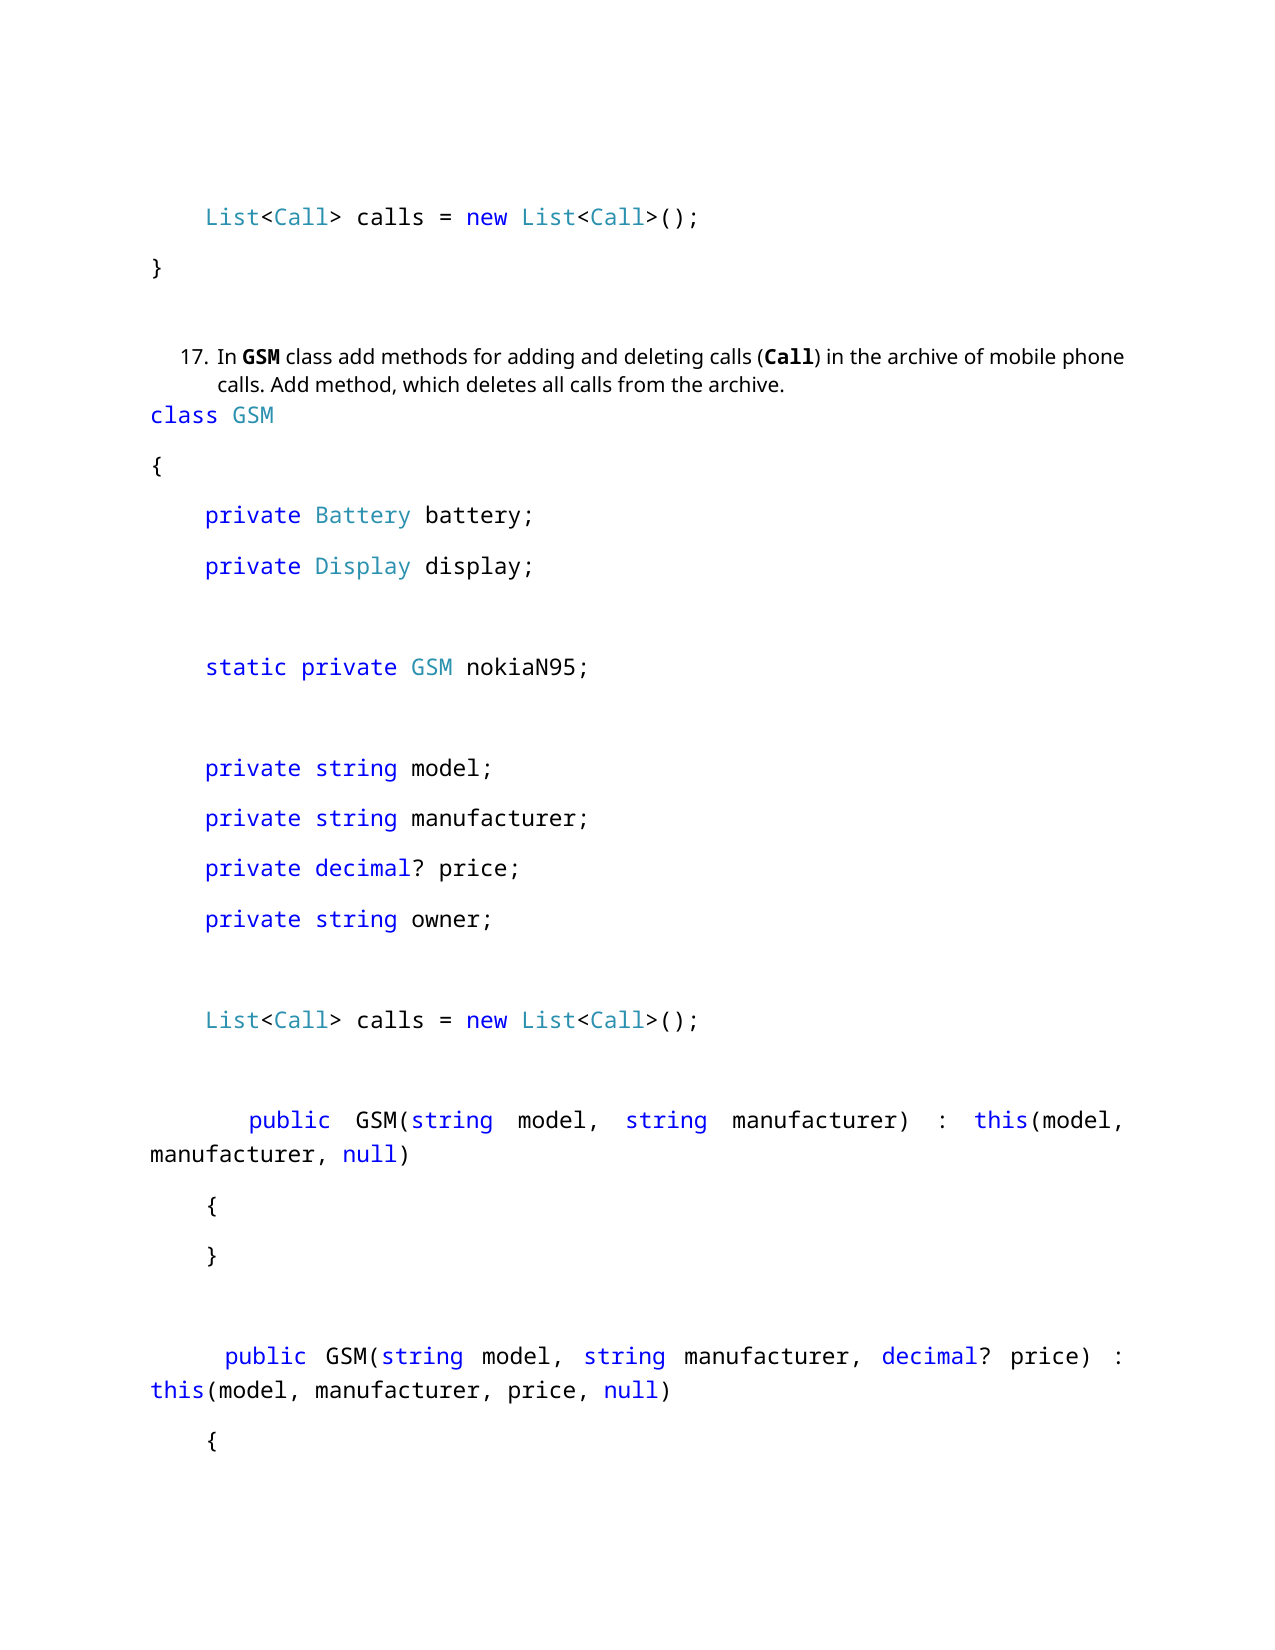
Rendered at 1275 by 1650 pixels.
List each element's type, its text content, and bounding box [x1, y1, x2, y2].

text private string manufacturer; [150, 802, 1125, 833]
text List<Call> calls = new List<Call>(); [150, 200, 1125, 232]
text } [150, 1239, 1125, 1270]
text { [150, 449, 1125, 480]
text class GSM [150, 399, 1125, 430]
text private string owner; [150, 903, 1125, 934]
text public GSM(string model, string manufacturer, decimal? price) : this(model, manufacturer, price, null) [150, 1340, 1125, 1405]
text public GSM(string model, string manufacturer) : this(model, manufacturer, null) [150, 1104, 1125, 1169]
text private decimal? price; [150, 852, 1125, 884]
text private Display display; [150, 550, 1125, 581]
text } [150, 251, 1125, 282]
text { [150, 1189, 1125, 1220]
text private Battery battery; [150, 499, 1125, 531]
text private string model; [150, 752, 1125, 783]
list In GSM class add methods for adding and deleting calls (Call) in the archive of mobile phone calls. Add method, which deletes all calls from the archive. [179, 342, 1125, 399]
text List<Call> calls = new List<Call>(); [150, 1004, 1125, 1035]
text { [150, 1424, 1125, 1455]
text static private GSM nokiaN95; [150, 651, 1125, 682]
